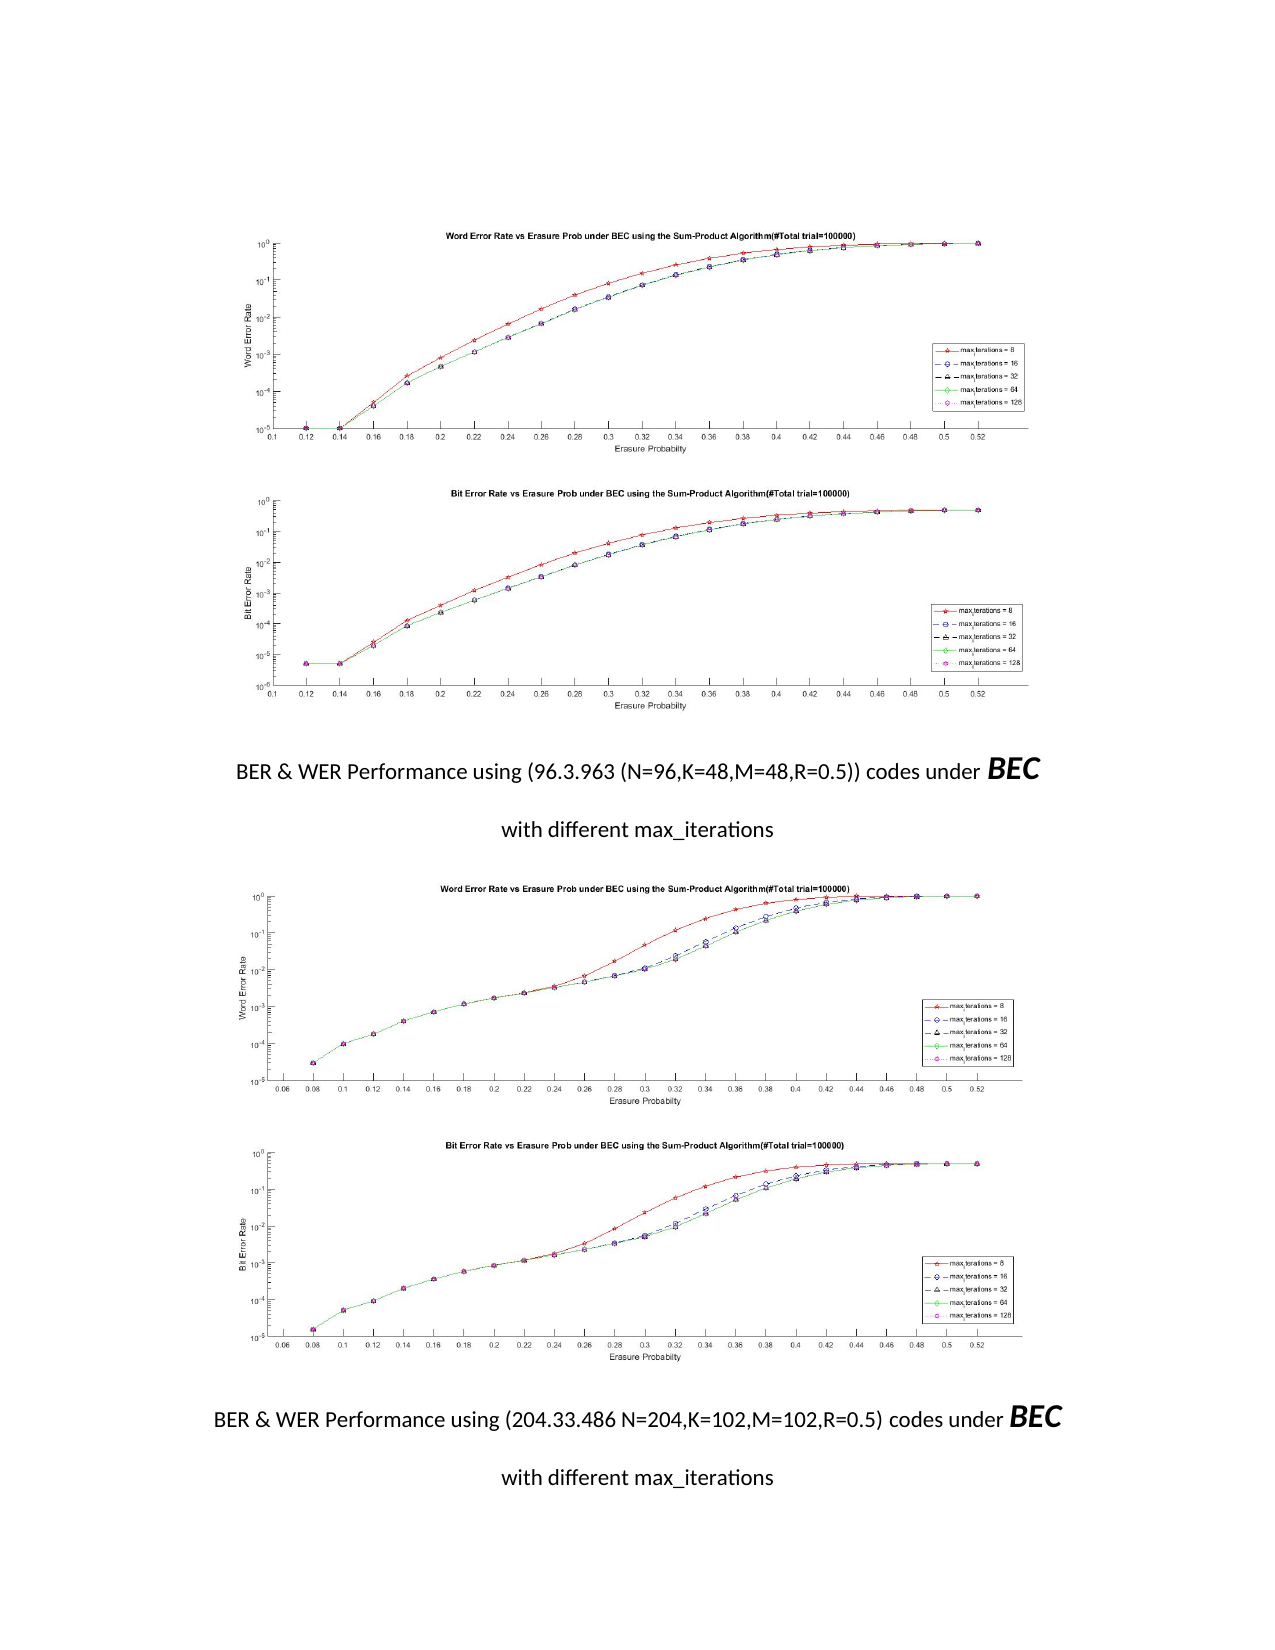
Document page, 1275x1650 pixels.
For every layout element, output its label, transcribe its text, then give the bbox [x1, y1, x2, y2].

text BER & WER Performance using (204.33.486 N=204,K=102,M=102,R=0.5) codes under BEC [150, 1396, 1125, 1436]
picture [230, 203, 1045, 723]
text BER & WER Performance using (96.3.963 (N=96,K=48,M=48,R=0.5)) codes under BEC [150, 747, 1125, 788]
picture [222, 867, 1053, 1371]
text with different max_iterations [150, 1463, 1125, 1491]
text with different max_iterations [150, 815, 1125, 843]
